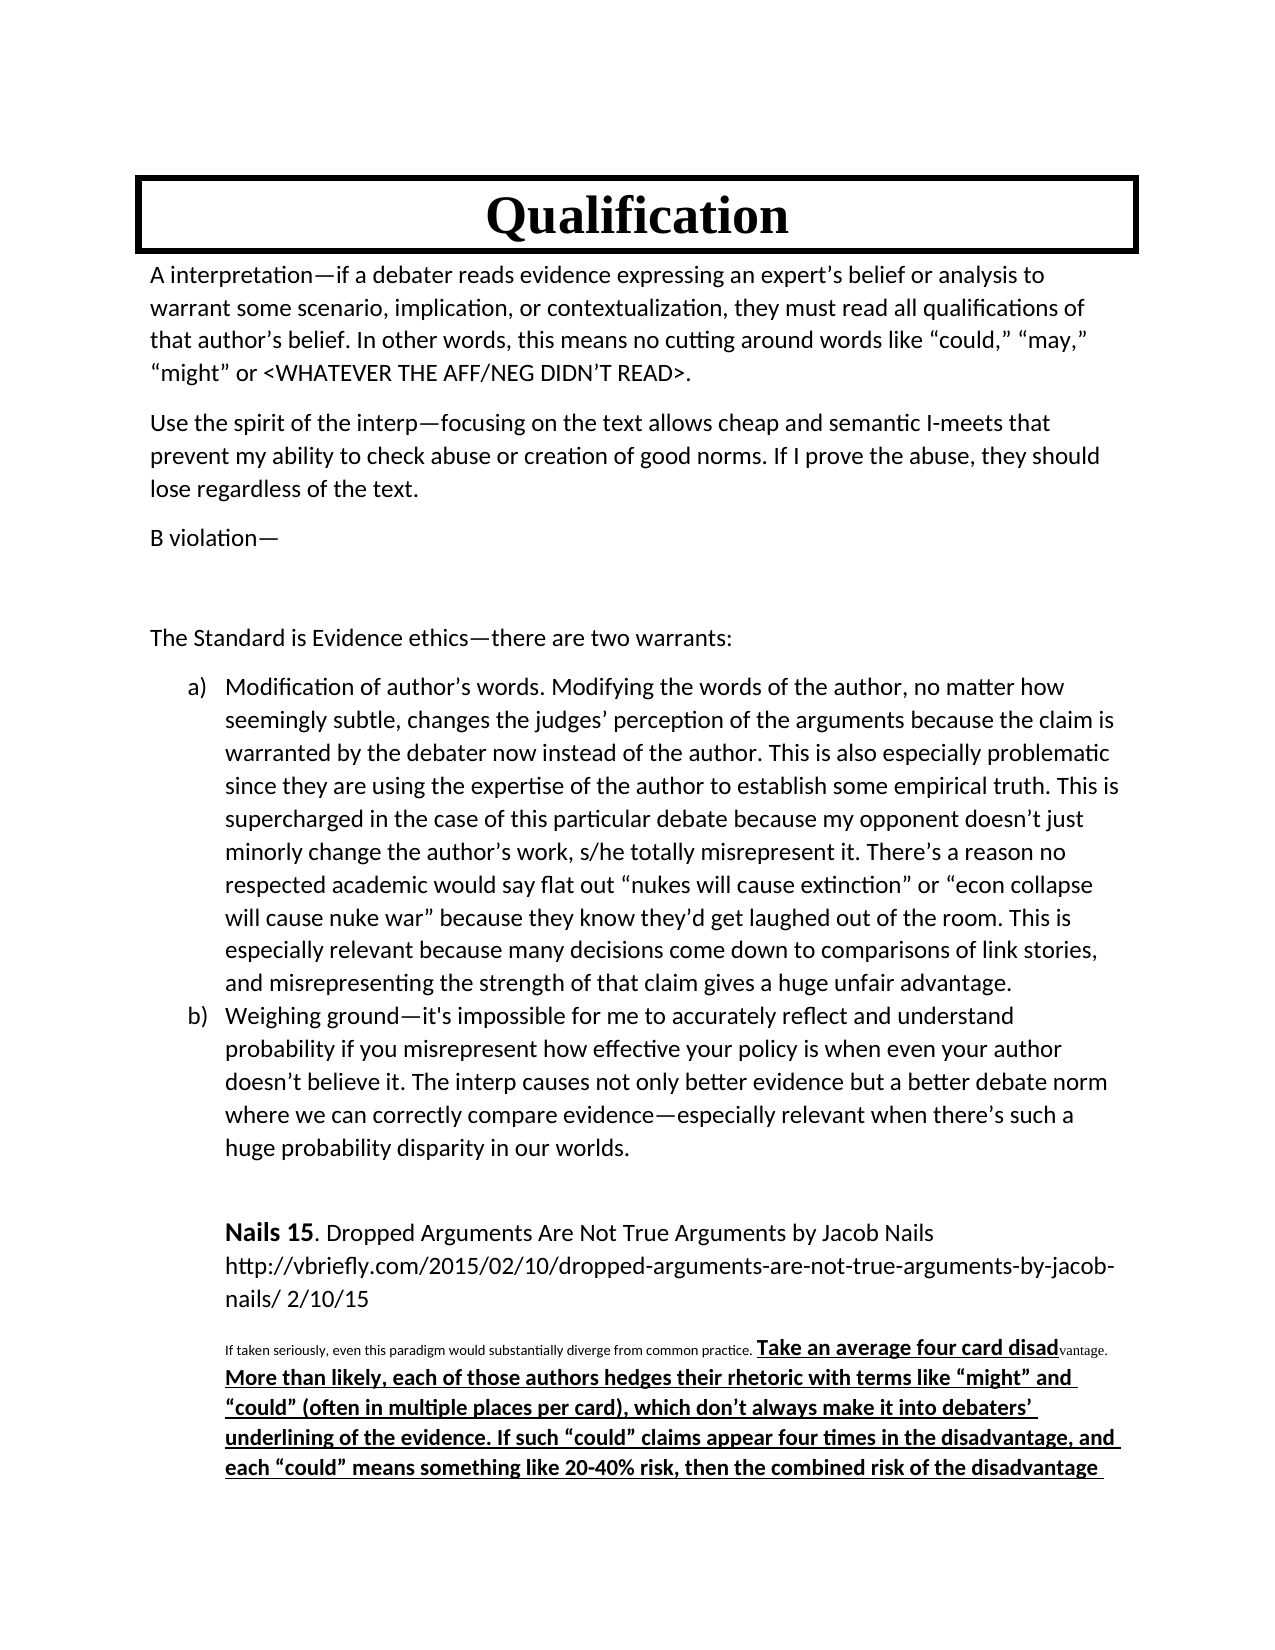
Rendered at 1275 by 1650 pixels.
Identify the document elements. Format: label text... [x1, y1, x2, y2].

list Modification of author’s words. Modifying the words of the author, no matter how seemingly subtle, changes the judges’ perception of the arguments because the claim is warranted by the debater now instead of the author. This is also especially problematic since they are using the expertise of the author to establish some empirical truth. This is supercharged in the case of this particular debate because my opponent doesn’t just minorly change the author’s work, s/he totally misrepresent it. There’s a reason no respected academic would say flat out “nukes will cause extinction” or “econ collapse will cause nuke war” because they know they’d get laughed out of the room. This is especially relevant because many decisions come down to comparisons of link stories, and misrepresenting the strength of that claim gives a huge unfair advantage. [187, 671, 1125, 998]
text Nails 15. Dropped Arguments Are Not True Arguments by Jacob Nails http://vbriefly.com/2015/02/10/dropped-arguments-are-not-true-arguments-by-jacob-nails/ 2/10/15 [225, 1215, 1125, 1313]
text The Standard is Evidence ethics—there are two warrants: [150, 622, 1125, 652]
text Use the spirit of the interp—focusing on the text allows cheap and semantic I-meets that prevent my ability to check abuse or creation of good norms. If I prove the abuse, they should lose regardless of the text. [150, 407, 1125, 503]
text A interpretation—if a debater reads evidence expressing an expert’s belief or analysis to warrant some scenario, implication, or contextualization, they must read all qualifications of that author’s belief. In other words, this means no cutting around words like “could,” “may,” “might” or <WHATEVER THE AFF/NEG DIDN’T READ>. [150, 259, 1125, 388]
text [225, 1333, 1125, 1481]
subtitle Qualification [142, 181, 1133, 248]
text B violation— [150, 523, 1125, 553]
list Weighing ground—it's impossible for me to accurately reflect and understand probability if you misrepresent how effective your policy is when even your author doesn’t believe it. The interp causes not only better evidence but a better debate norm where we can correctly compare evidence—especially relevant when there’s such a huge probability disparity in our worlds. [187, 1001, 1125, 1163]
